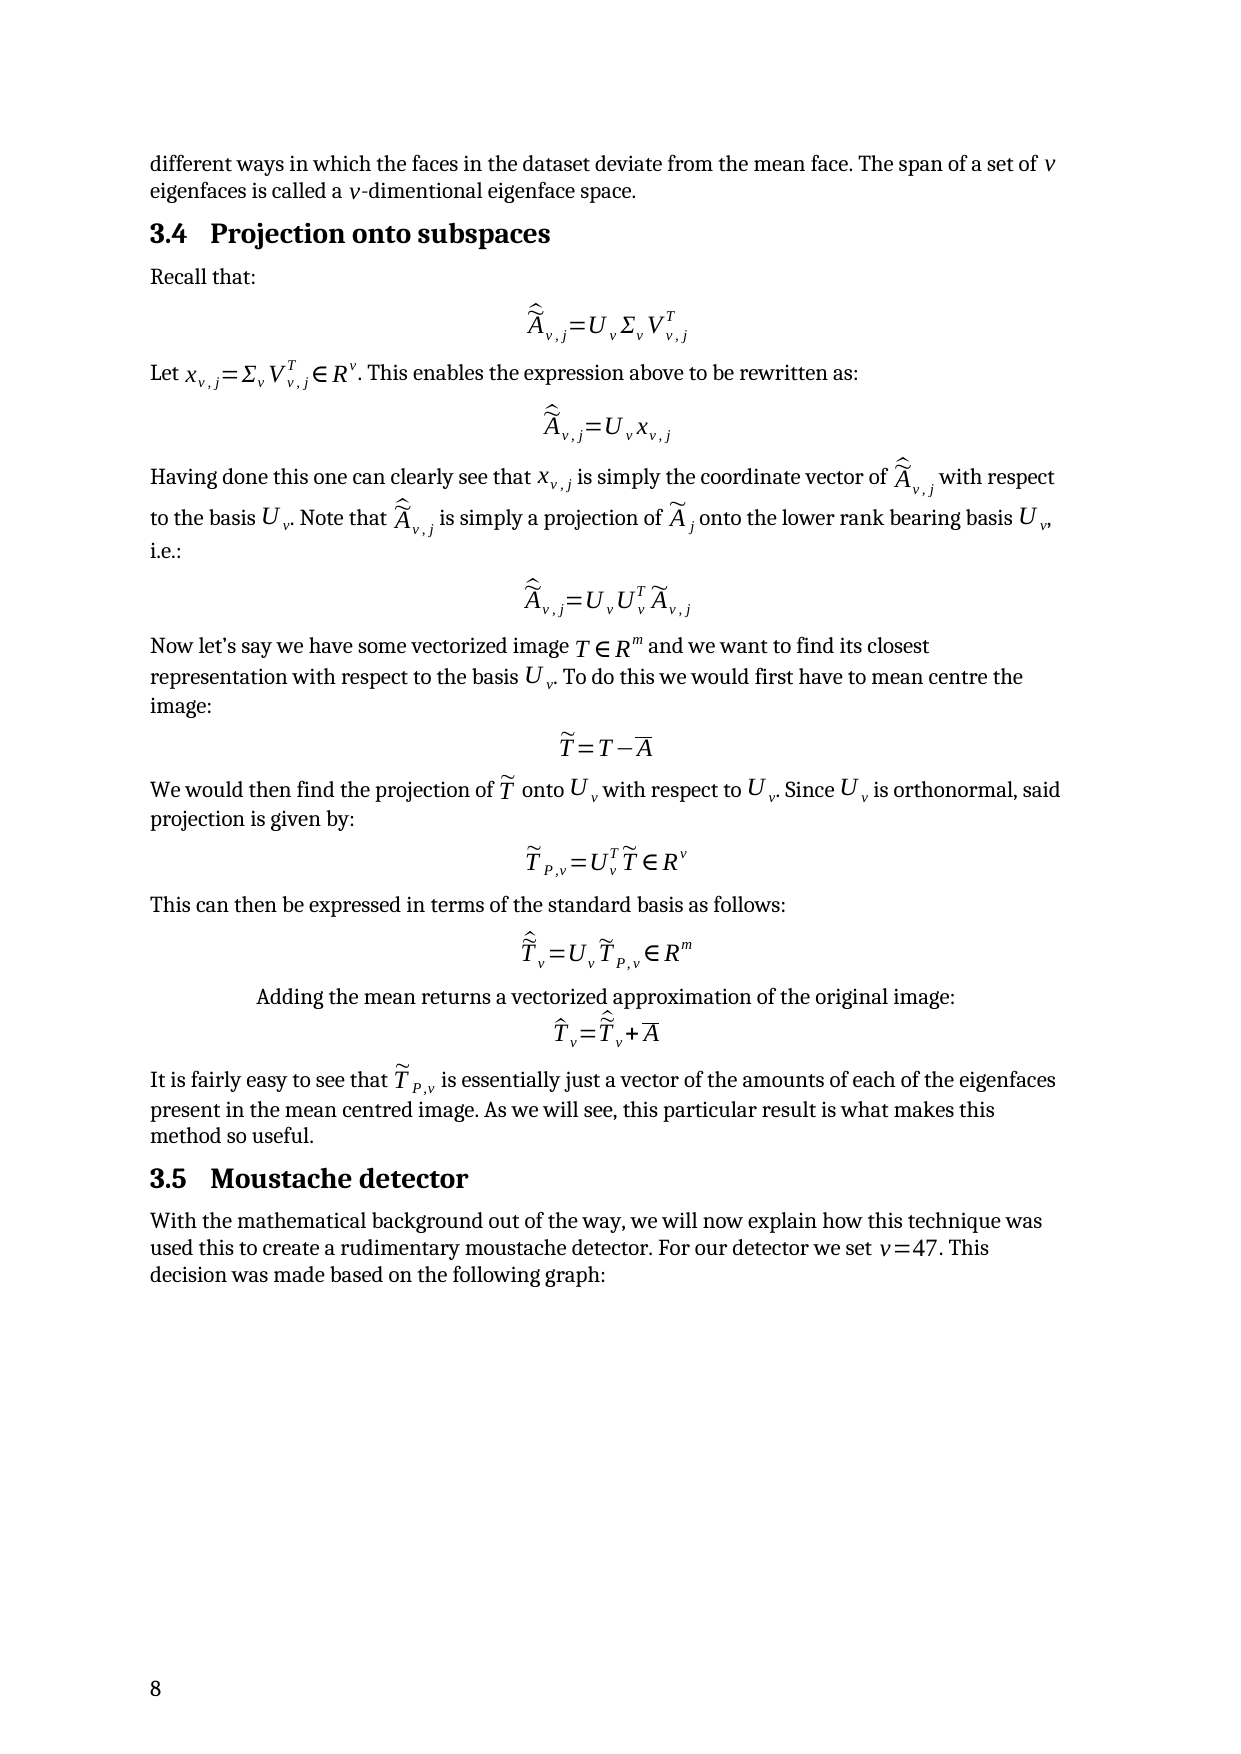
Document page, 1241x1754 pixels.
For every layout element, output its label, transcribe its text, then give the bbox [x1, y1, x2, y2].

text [150, 150, 1062, 205]
text We would then find the projection of onto with respect to . Since is orthonormal, said projection is given by: [150, 774, 1062, 832]
subtitle Projection onto subspaces [150, 218, 1062, 251]
subtitle Moustache detector [150, 1162, 1062, 1196]
text Recall that: [150, 264, 1062, 290]
text With the mathematical background out of the way, we will now explain how this technique was used this to create a rudimentary moustache detector. For our detector we set . This decision was made based on the following graph: [150, 1208, 1062, 1288]
text Let . This enables the expression above to be rewritten as: [150, 356, 1062, 391]
text Now let’s say we have some vectorized image and we want to find its closest representation with respect to the basis . To do this we would first have to mean centre the image: [150, 631, 1062, 719]
text This can then be expressed in terms of the standard basis as follows: [150, 892, 1062, 918]
text Having done this one can clearly see that is simply the coordinate vector of with respect to the basis . Note that is simply a projection of onto the lower rank bearing basis , i.e.: [150, 457, 1062, 565]
text Adding the mean returns a vectorized approximation of the original image: [150, 984, 1062, 1051]
text It is fairly easy to see that is essentially just a vector of the amounts of each of the eigenfaces present in the mean centred image. As we will see, this particular result is what makes this method so useful. [150, 1063, 1062, 1149]
